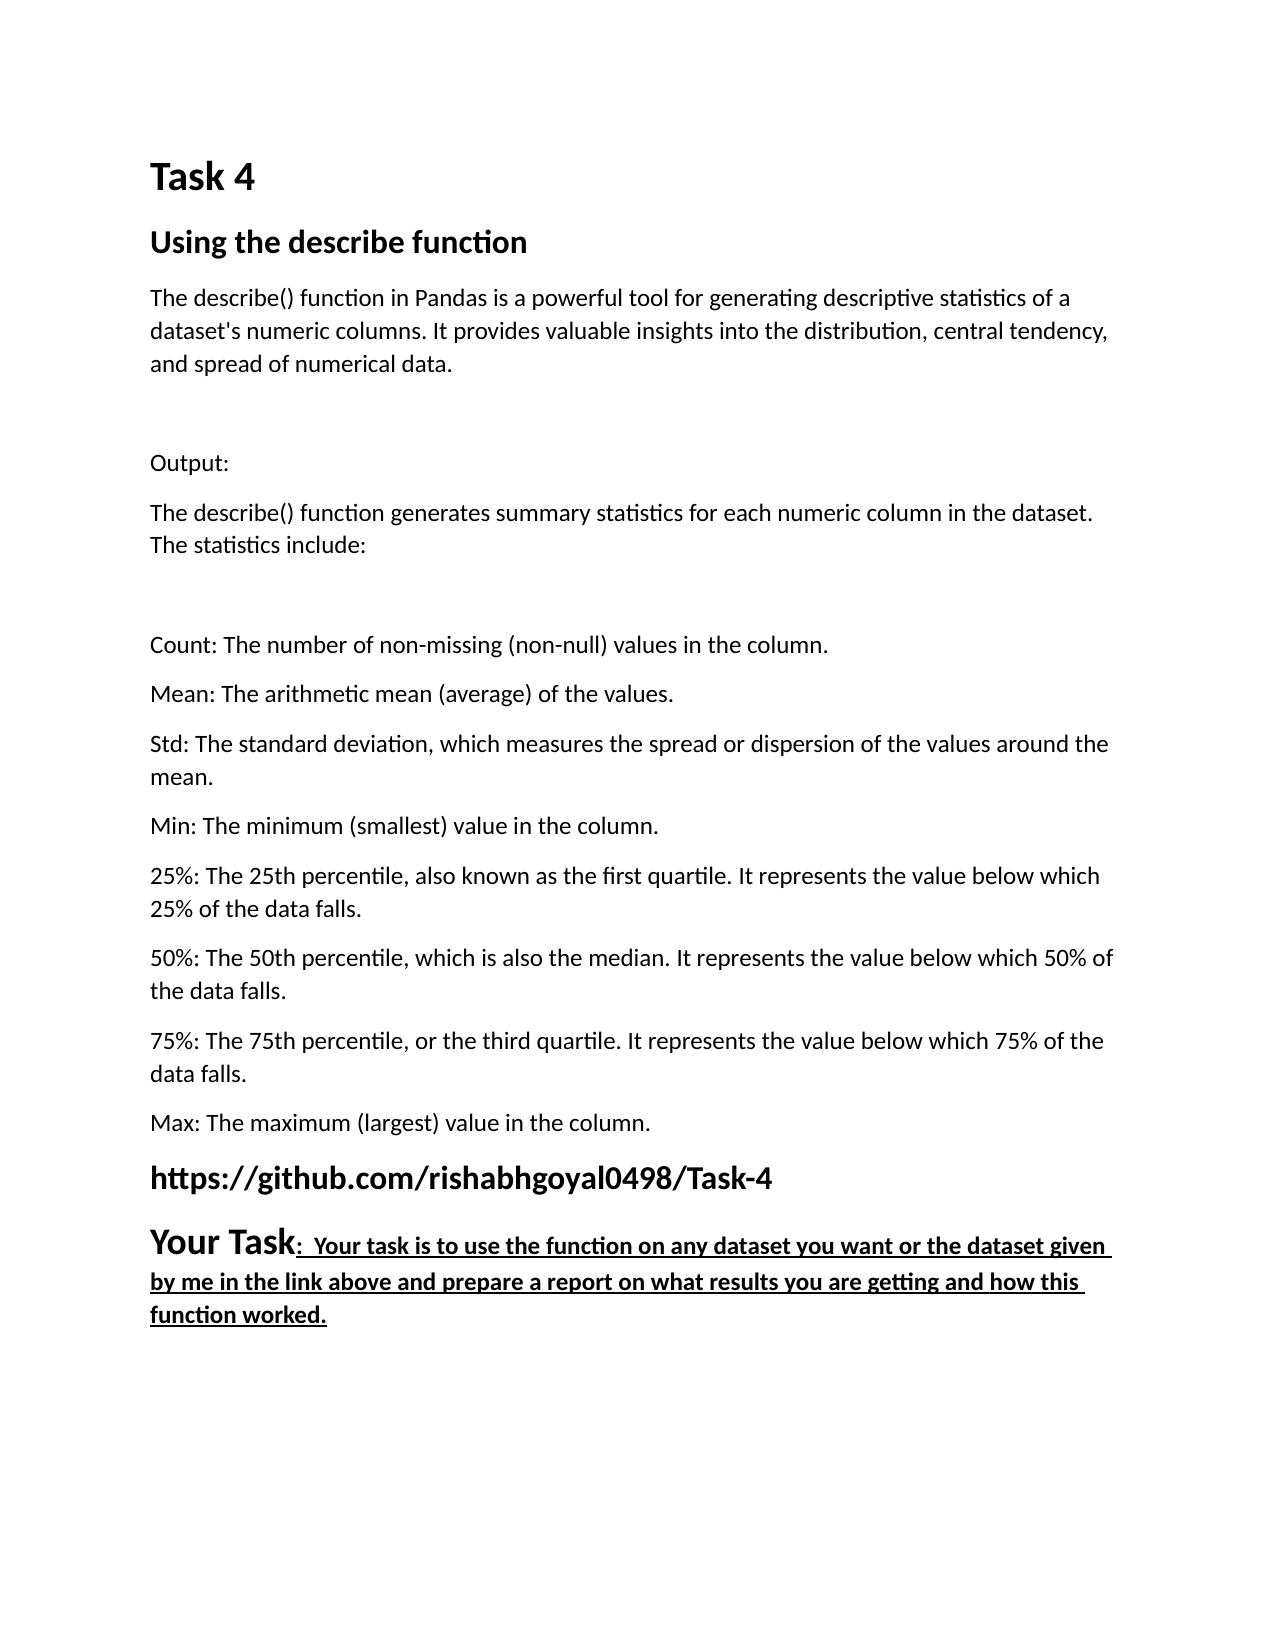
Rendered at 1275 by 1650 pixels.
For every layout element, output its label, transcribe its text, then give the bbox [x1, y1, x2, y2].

text Output: [150, 447, 1125, 478]
text 75%: The 75th percentile, or the third quartile. It represents the value below which 75% of the data falls. [150, 1025, 1125, 1088]
text Using the describe function [150, 222, 1125, 262]
text Count: The number of non-missing (non-null) values in the column. [150, 629, 1125, 659]
text Your Task: Your task is to use the function on any dataset you want or the dataset given by me in the link above and prepare a report on what results you are getting and how this function worked. [150, 1218, 1125, 1329]
text 50%: The 50th percentile, which is also the median. It represents the value below which 50% of the data falls. [150, 943, 1125, 1006]
text 25%: The 25th percentile, also known as the first quartile. It represents the value below which 25% of the data falls. [150, 860, 1125, 923]
text Mean: The arithmetic mean (average) of the values. [150, 678, 1125, 709]
text Task 4 [150, 150, 1125, 201]
text Std: The standard deviation, which measures the spread or dispersion of the values around the mean. [150, 728, 1125, 791]
text Min: The minimum (smallest) value in the column. [150, 811, 1125, 841]
text https://github.com/rishabhgoyal0498/Task-4 [150, 1157, 1125, 1198]
text The describe() function in Pandas is a powerful tool for generating descriptive statistics of a dataset's numeric columns. It provides valuable insights into the distribution, central tendency, and spread of numerical data. [150, 282, 1125, 378]
text Max: The maximum (largest) value in the column. [150, 1108, 1125, 1138]
text The describe() function generates summary statistics for each numeric column in the dataset. The statistics include: [150, 497, 1125, 560]
